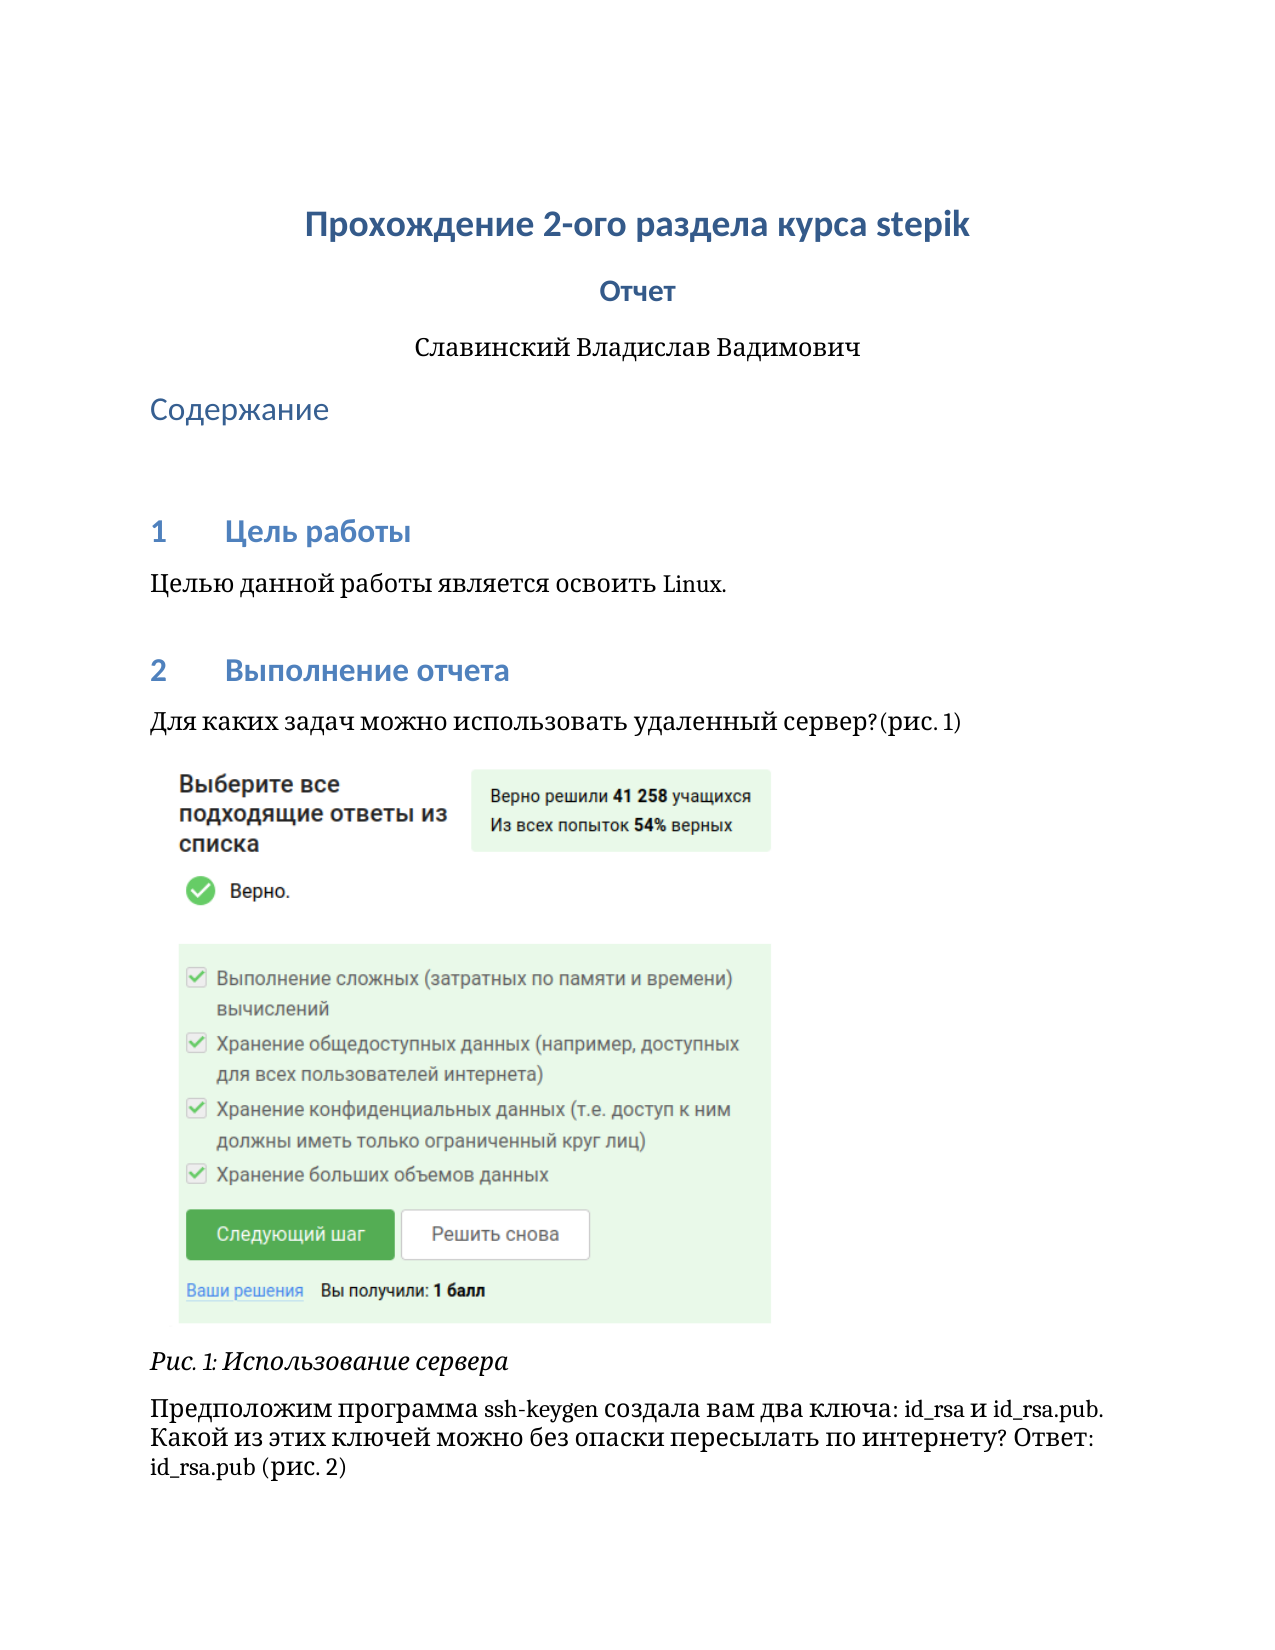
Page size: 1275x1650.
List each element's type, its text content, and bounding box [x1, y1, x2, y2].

text Для каких задач можно использовать удаленный сервер?(рис. 1) [150, 708, 1125, 737]
text Славинский Владислав Вадимович [150, 334, 1125, 363]
text Рис. 1: Использование сервера [150, 1348, 1125, 1377]
title Прохождение 2-ого раздела курса stepik [150, 200, 1125, 246]
subtitle 2 Выполнение отчета [150, 649, 1125, 689]
text Предположим программа ssh-keygen создала вам два ключа: id_rsa и id_rsa.pub. Какой из этих ключей можно без опаски пересылать по интернету? Ответ: id_rsa.pub (рис. 2) [150, 1395, 1125, 1482]
subtitle Отчет [150, 271, 1125, 309]
text Целью данной работы является освоить Linux. [150, 570, 1125, 599]
picture [168, 755, 782, 1327]
subtitle 1 Цель работы [150, 510, 1125, 551]
